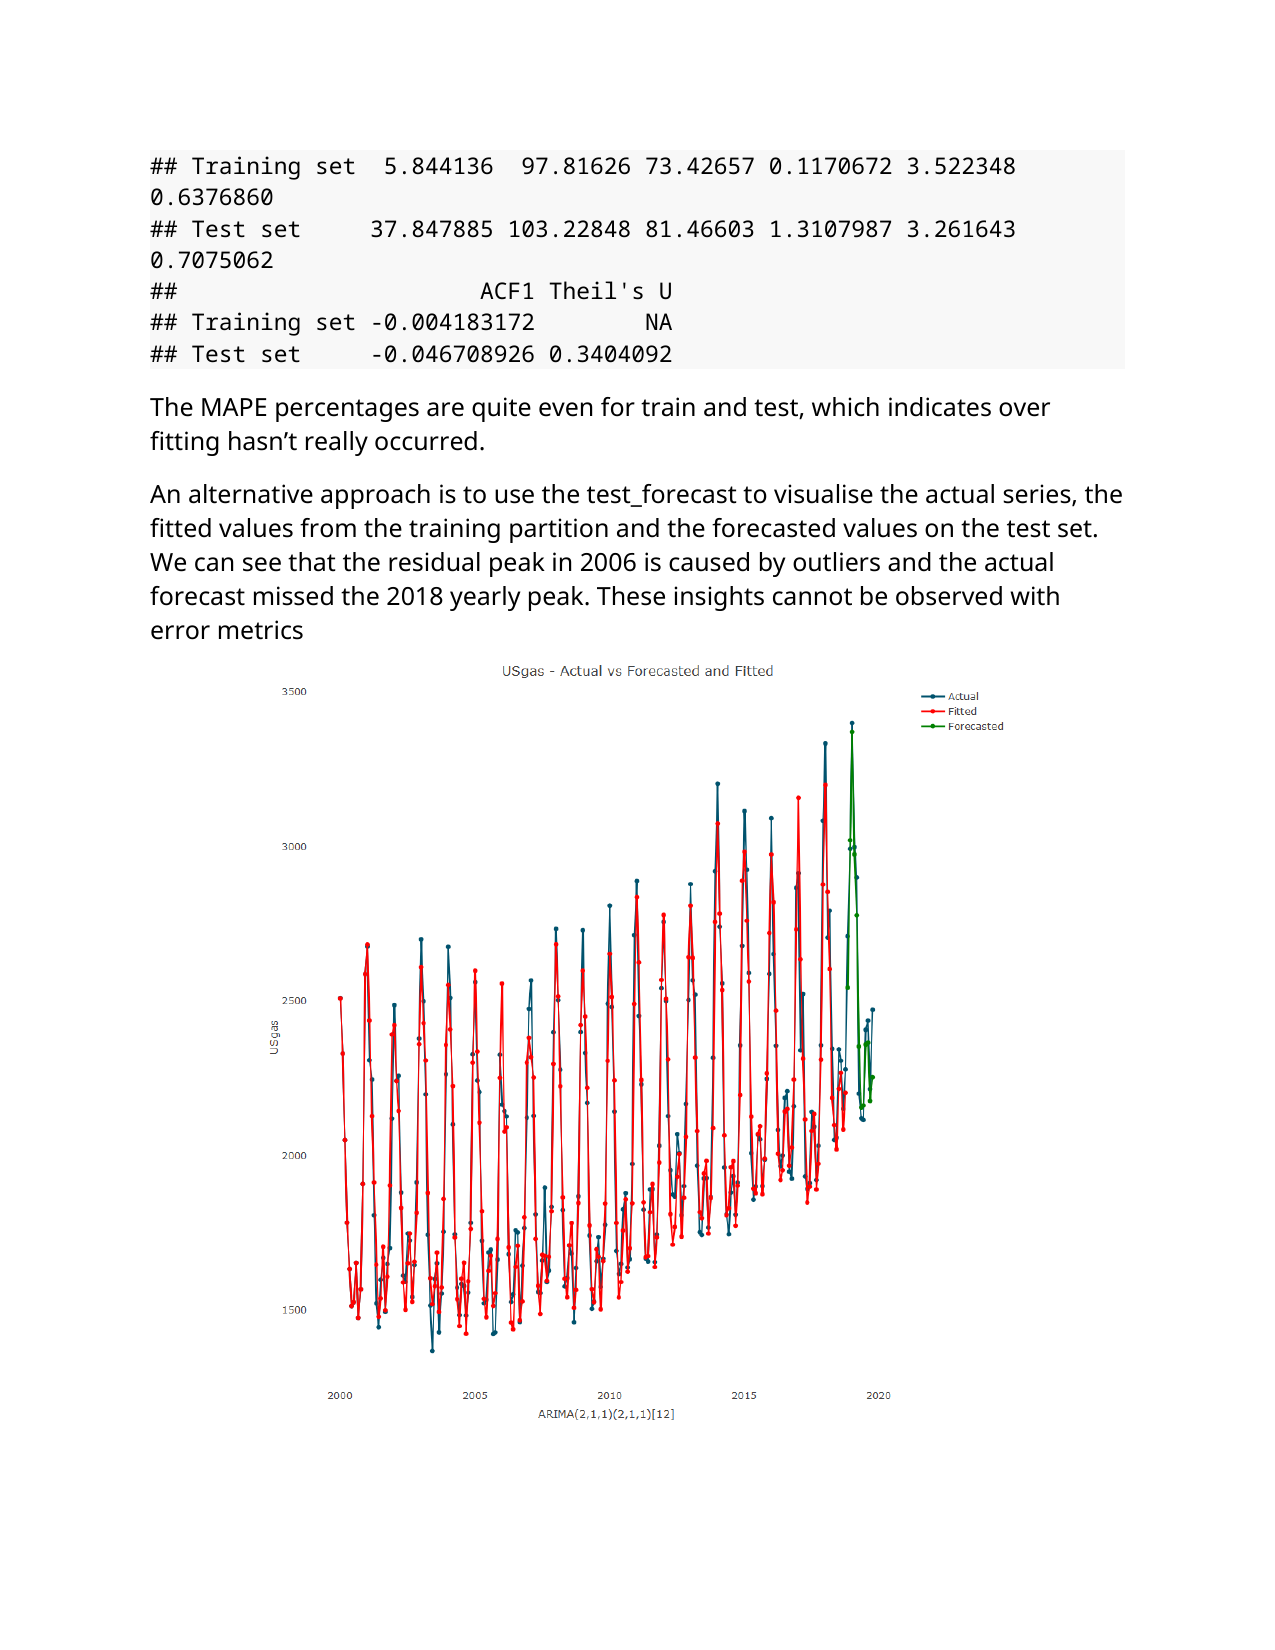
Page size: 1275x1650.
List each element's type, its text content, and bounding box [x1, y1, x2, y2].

picture [260, 665, 1015, 1420]
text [150, 150, 1125, 369]
text An alternative approach is to use the test_forecast to visualise the actual series, the fitted values from the training partition and the forecasted values on the test set. We can see that the residual peak in 2006 is caused by outliers and the actual forecast missed the 2018 yearly peak. These insights cannot be observed with error metrics [150, 476, 1125, 647]
text The MAPE percentages are quite even for train and test, which indicates over fitting hasn’t really occurred. [150, 389, 1125, 458]
